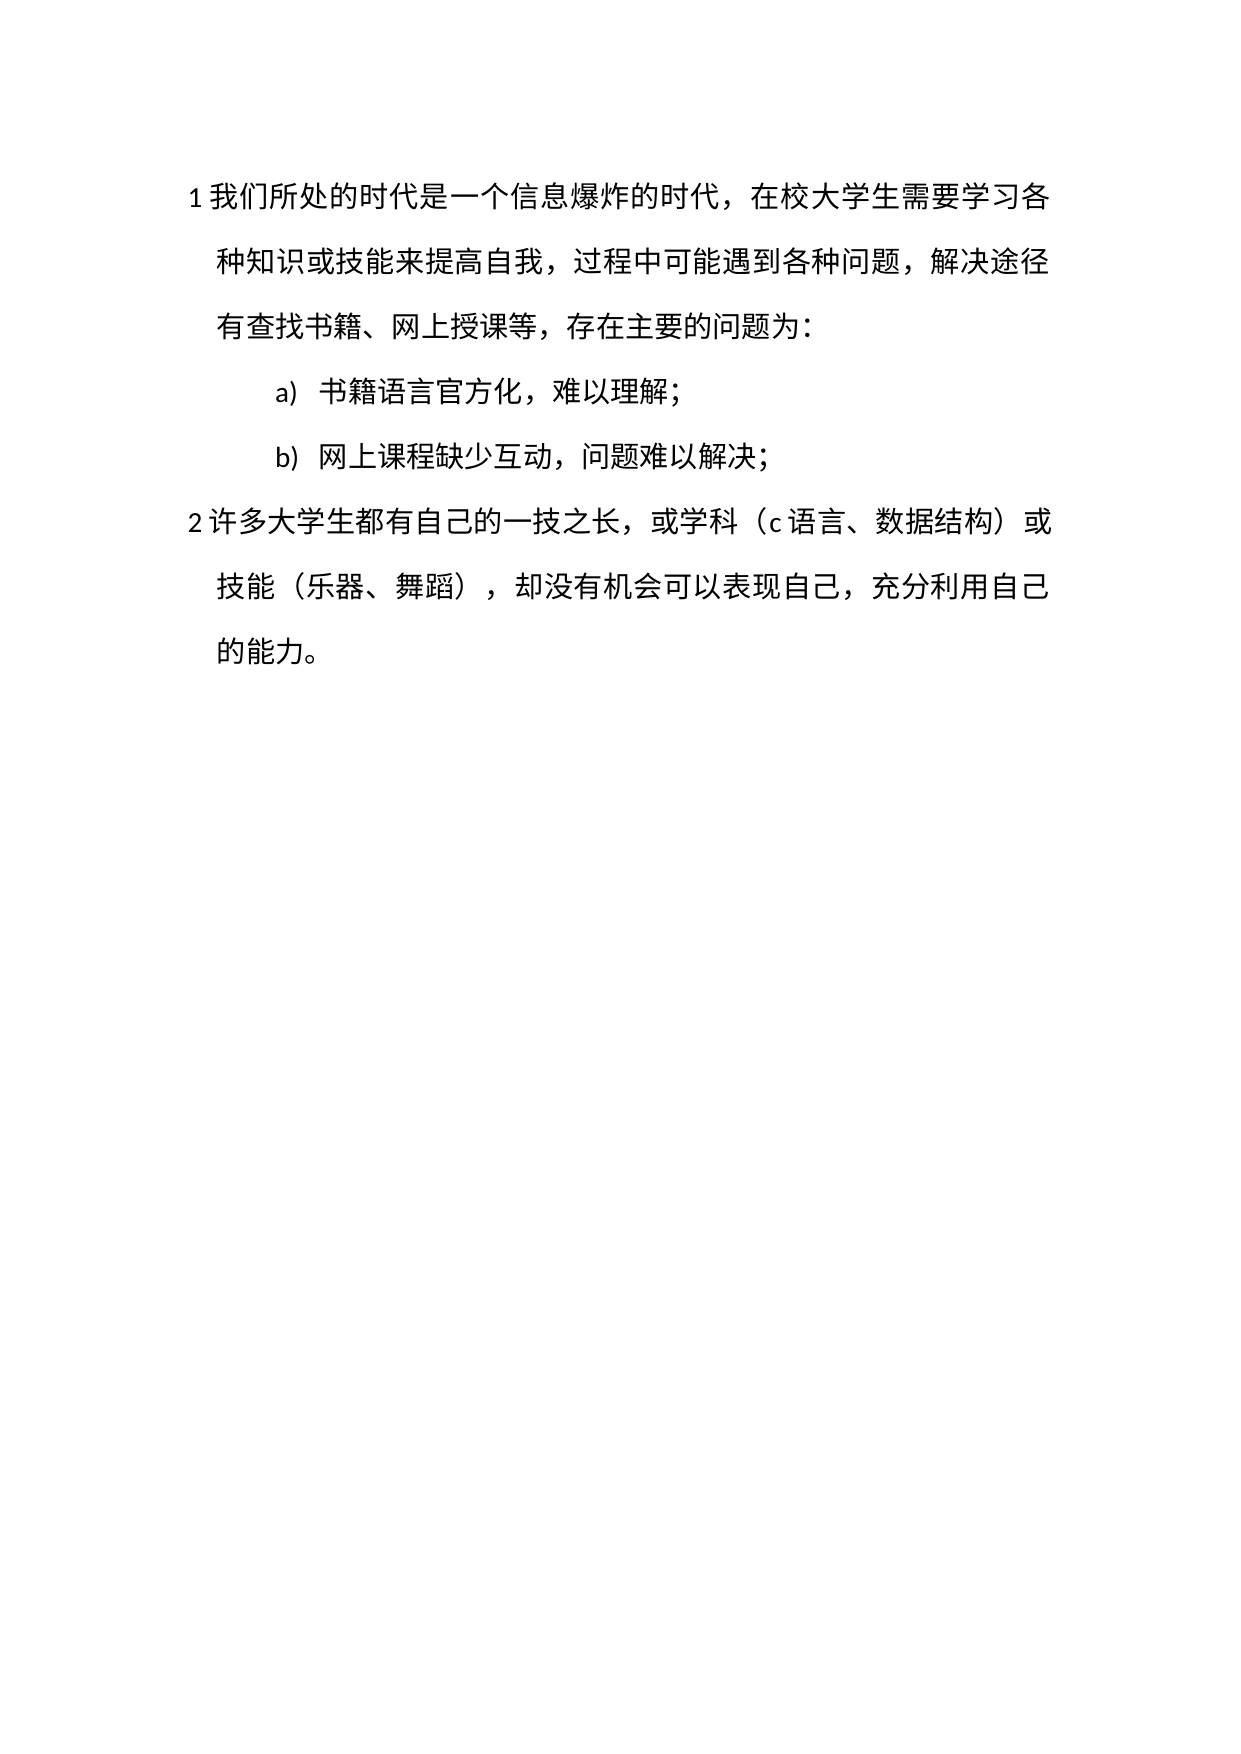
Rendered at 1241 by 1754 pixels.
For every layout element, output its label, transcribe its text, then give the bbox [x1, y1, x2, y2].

text 1我们所处的时代是一个信息爆炸的时代，在校大学生需要学习各种知识或技能来提高自我，过程中可能遇到各种问题，解决途径有查找书籍、网上授课等，存在主要的问题为： [187, 162, 1053, 357]
list 网上课程缺少互动，问题难以解决； [275, 422, 1053, 487]
text 2许多大学生都有自己的一技之长，或学科（c语言、数据结构）或技能（乐器、舞蹈），却没有机会可以表现自己，充分利用自己的能力。 [187, 487, 1053, 682]
list 书籍语言官方化，难以理解； [275, 357, 1053, 422]
